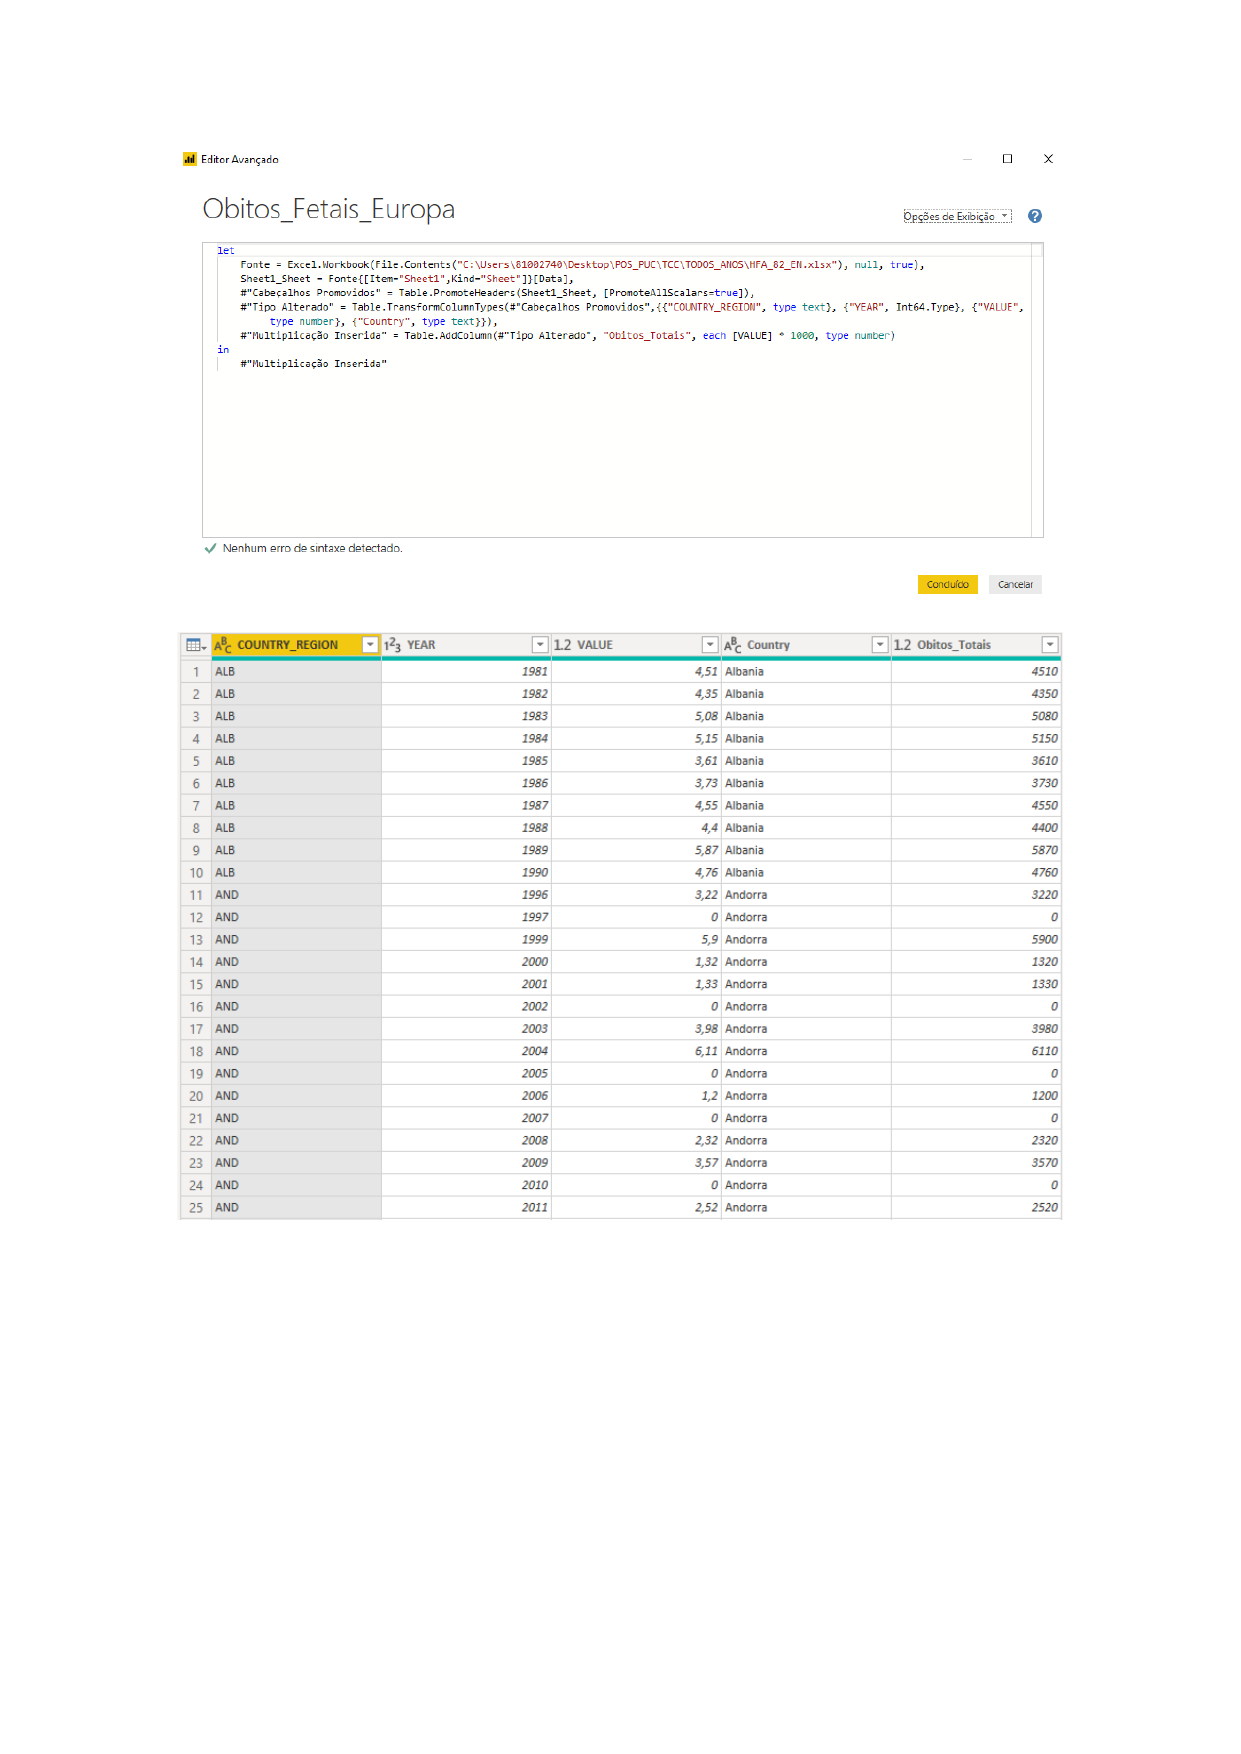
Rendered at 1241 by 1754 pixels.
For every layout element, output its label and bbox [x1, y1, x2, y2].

picture [177, 632, 1063, 1220]
picture [177, 147, 1063, 614]
